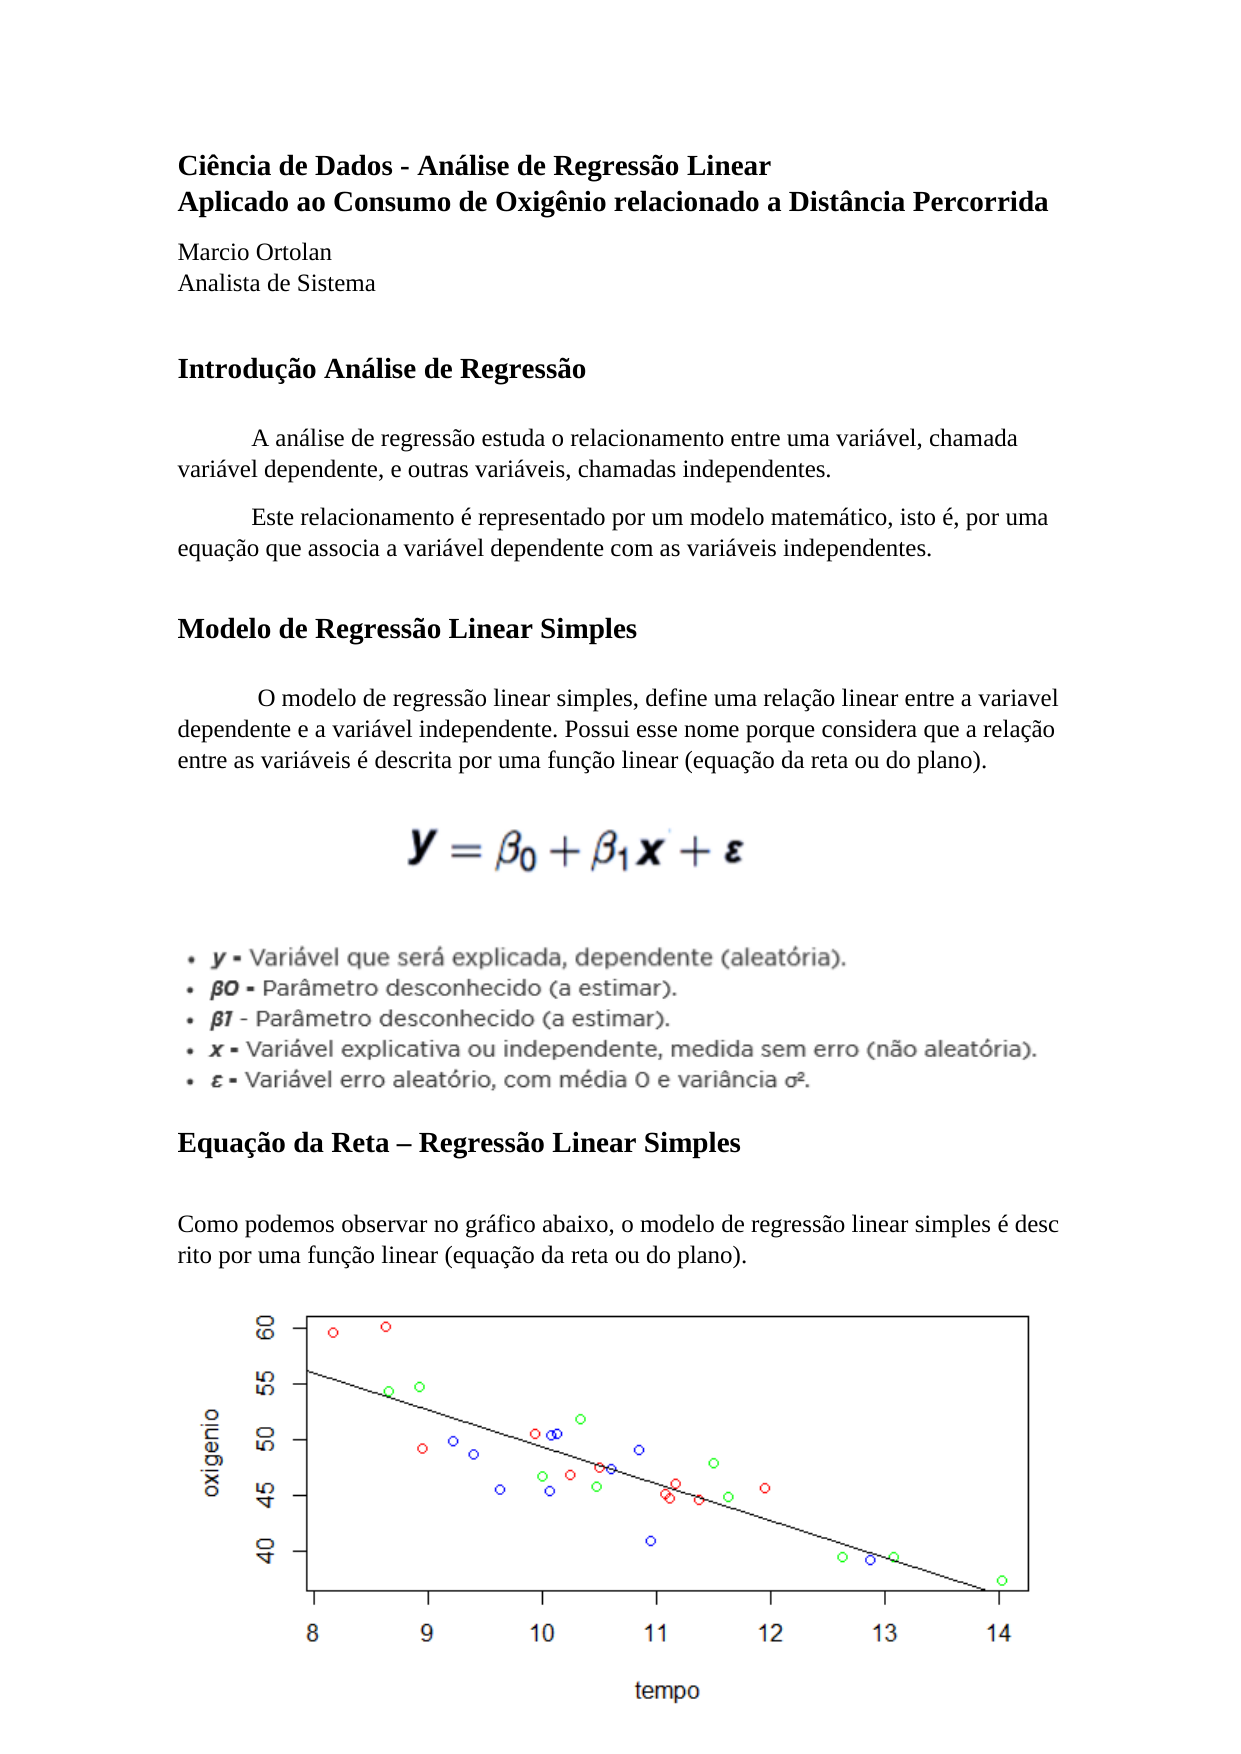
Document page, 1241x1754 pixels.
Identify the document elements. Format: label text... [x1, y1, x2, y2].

text Marcio Ortolan Analista de Sistema [177, 237, 1063, 296]
picture [171, 941, 1057, 1115]
text Ciência de Dados - Análise de Regressão Linear Aplicado ao Consumo de Oxigênio relacionado a Distância Percorrida [177, 148, 1063, 217]
text Equação da Reta – Regressão Linear Simples [177, 1125, 1063, 1159]
text Introdução Análise de Regressão A análise de regressão estuda o relacionamento entre uma variável, chamada variável dependente, e outras variáveis, chamadas independentes. [177, 315, 1063, 483]
text Este relacionamento é representado por um modelo matemático, isto é, por uma equação que associa a variável dependente com as variáveis independentes. [177, 502, 1063, 592]
text Como podemos observar no gráfico abaixo, o modelo de regressão linear simples é descrito por uma função linear (equação da reta ou do plano). [177, 1178, 1063, 1299]
text Modelo de Regressão Linear Simples O modelo de regressão linear simples, define uma relação linear entre a variavel dependente e a variável independente. Possui esse nome porque considera que a relação entre as variáveis é descrita por uma função linear (equação da reta ou do plano). [177, 611, 1063, 832]
picture [198, 1272, 1085, 1718]
picture [392, 832, 758, 895]
